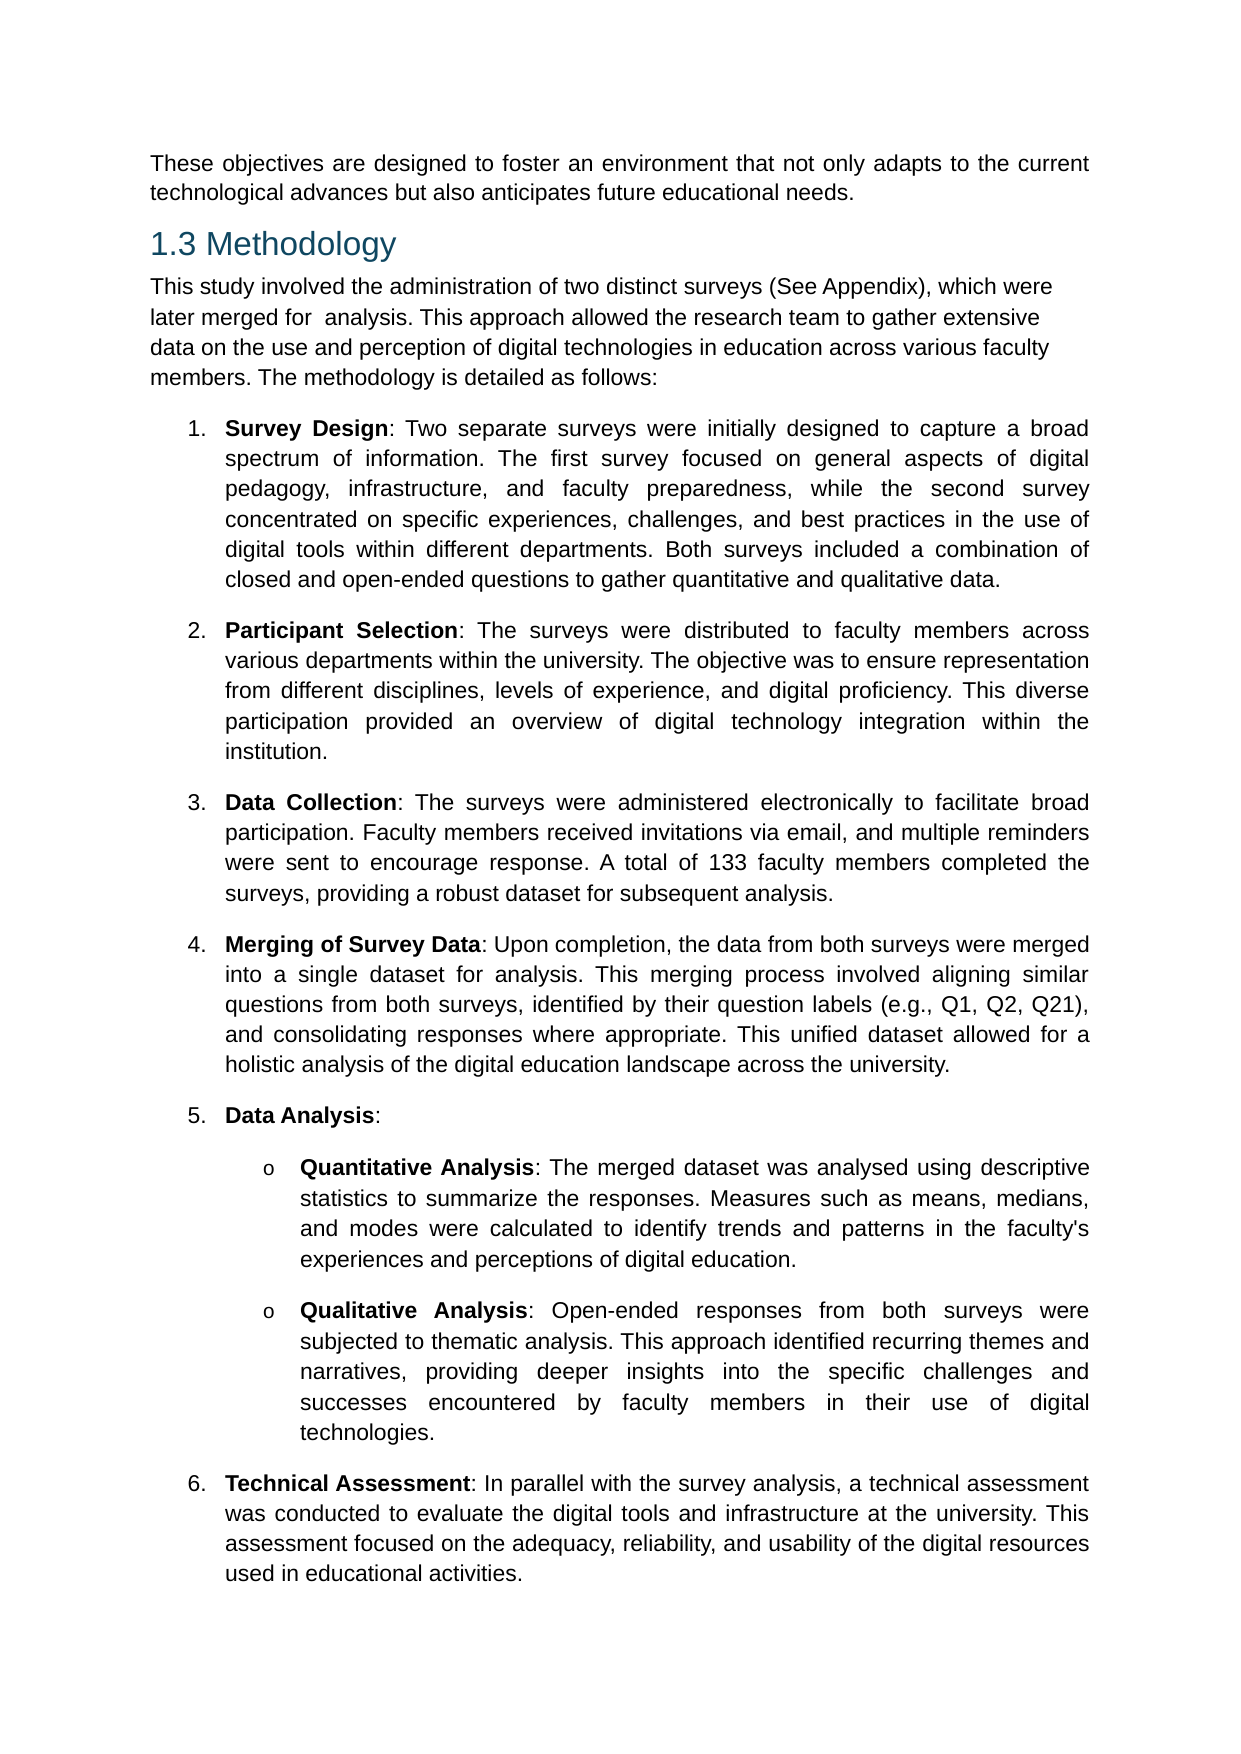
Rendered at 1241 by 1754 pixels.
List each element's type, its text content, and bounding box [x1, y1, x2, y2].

list Participant Selection: The surveys were distributed to faculty members across various departments within the university. The objective was to ensure representation from different disciplines, levels of experience, and digital proficiency. This diverse participation provided an overview of digital technology integration within the institution. [187, 617, 1090, 764]
subtitle These objectives are designed to foster an environment that not only adapts to the current technological advances but also anticipates future educational needs. [150, 150, 1090, 205]
list Qualitative Analysis: Open-ended responses from both surveys were subjected to thematic analysis. This approach identified recurring themes and narratives, providing deeper insights into the specific challenges and successes encountered by faculty members in their use of digital technologies. [262, 1297, 1090, 1445]
text This study involved the administration of two distinct surveys (See Appendix), which were later merged for analysis. This approach allowed the research team to gather extensive data on the use and perception of digital technologies in education across various faculty members. The methodology is detailed as follows: [150, 273, 1090, 390]
list Quantitative Analysis: The merged dataset was analysed using descriptive statistics to summarize the responses. Measures such as means, medians, and modes were calculated to identify trends and patterns in the faculty's experiences and perceptions of digital education. [262, 1153, 1090, 1272]
list Technical Assessment: In parallel with the survey analysis, a technical assessment was conducted to evaluate the digital tools and infrastructure at the university. This assessment focused on the adequacy, reliability, and usability of the digital resources used in educational activities. [187, 1470, 1090, 1587]
list Survey Design: Two separate surveys were initially designed to capture a broad spectrum of information. The first survey focused on general aspects of digital pedagogy, infrastructure, and faculty preparedness, while the second survey concentrated on specific experiences, challenges, and best practices in the use of digital tools within different departments. Both surveys included a combination of closed and open-ended questions to gather quantitative and qualitative data. [187, 415, 1090, 592]
list Merging of Survey Data: Upon completion, the data from both surveys were merged into a single dataset for analysis. This merging process involved aligning similar questions from both surveys, identified by their question labels (e.g., Q1, Q2, Q21), and consolidating responses where appropriate. This unified dataset allowed for a holistic analysis of the digital education landscape across the university. [187, 931, 1090, 1078]
subtitle 1.3 Methodology [150, 223, 1090, 262]
list Data Analysis: [187, 1102, 1090, 1129]
list Data Collection: The surveys were administered electronically to facilitate broad participation. Faculty members received invitations via email, and multiple reminders were sent to encourage response. A total of 133 faculty members completed the surveys, providing a robust dataset for subsequent analysis. [187, 789, 1090, 906]
